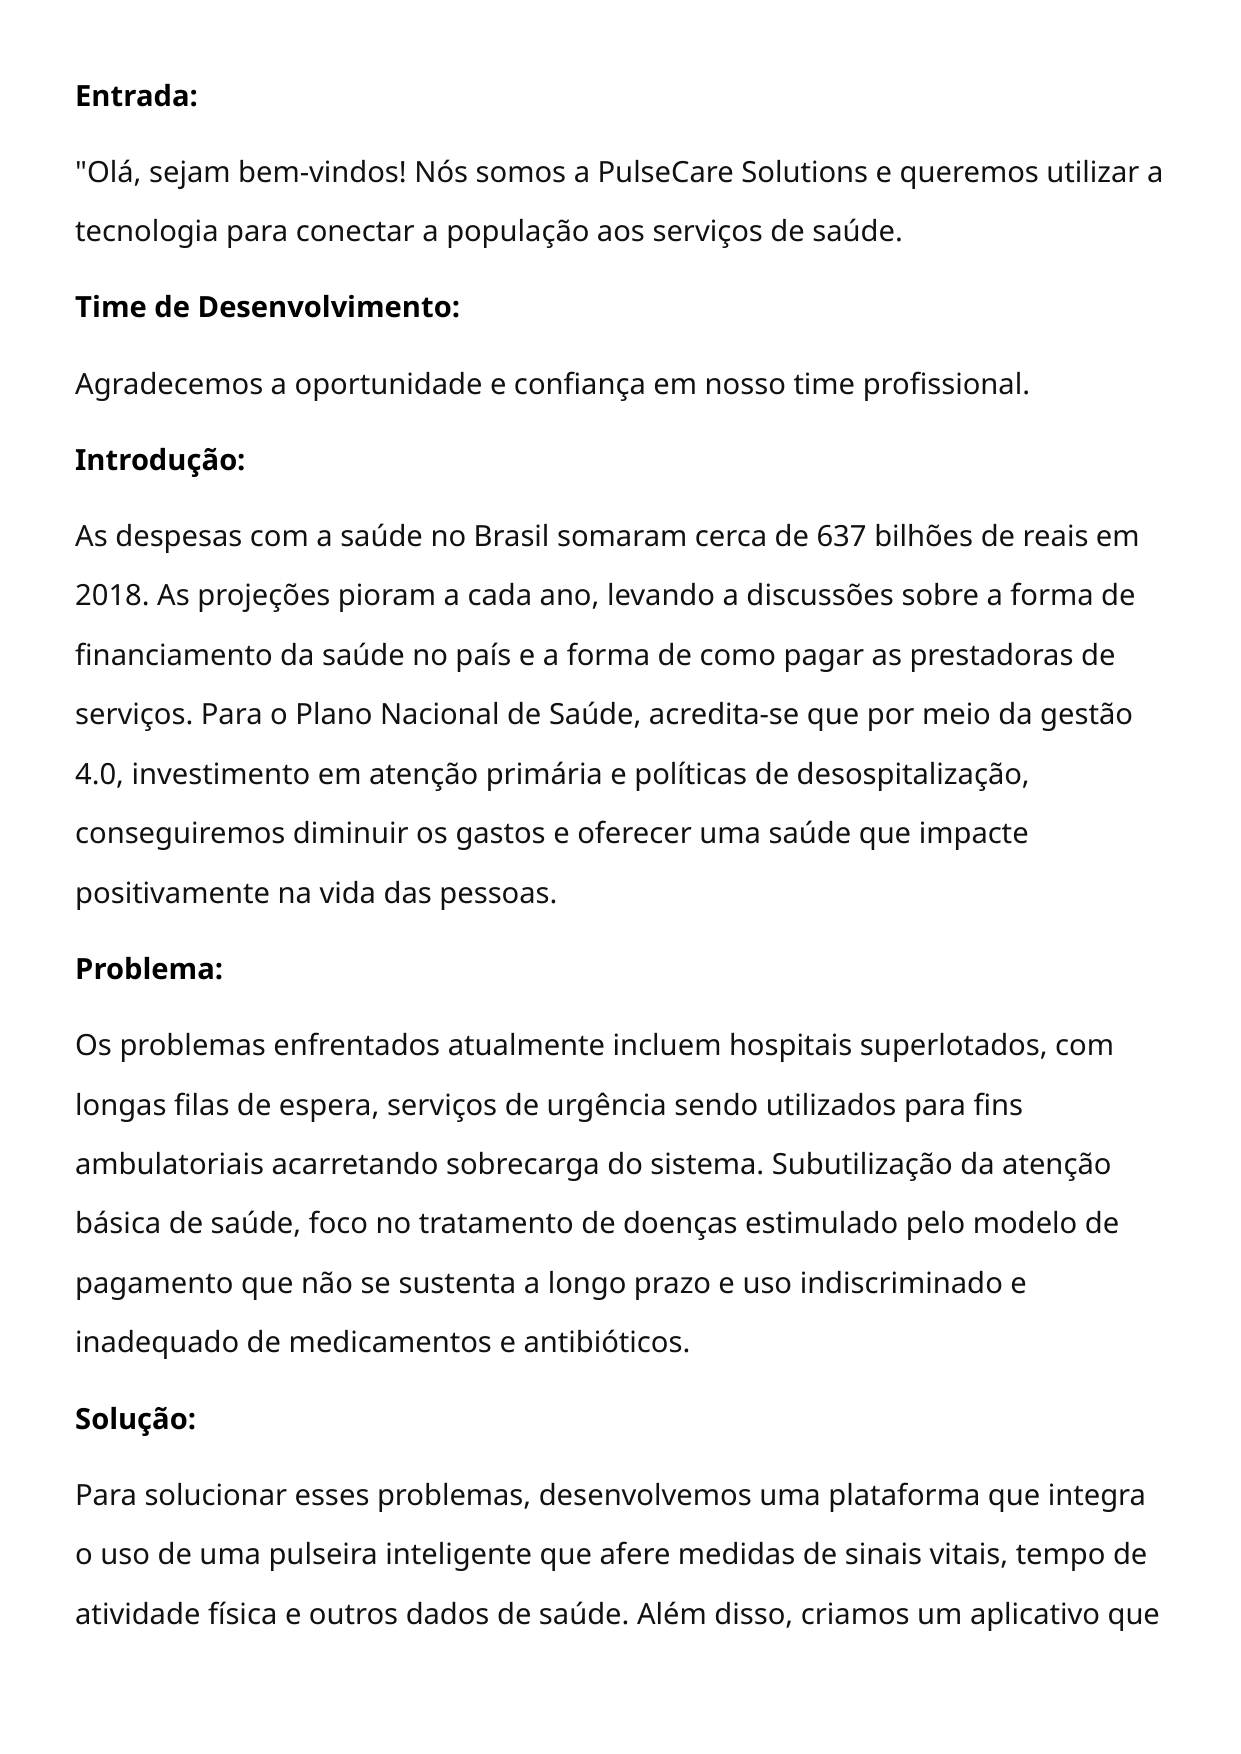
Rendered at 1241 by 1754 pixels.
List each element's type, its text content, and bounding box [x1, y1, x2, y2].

text Solução: [75, 1398, 1165, 1438]
text "Olá, sejam bem-vindos! Nós somos a PulseCare Solutions e queremos utilizar a tecnologia para conectar a população aos serviços de saúde. [75, 151, 1165, 250]
text Os problemas enfrentados atualmente incluem hospitais superlotados, com longas filas de espera, serviços de urgência sendo utilizados para fins ambulatoriais acarretando sobrecarga do sistema. Subutilização da atenção básica de saúde, foco no tratamento de doenças estimulado pelo modelo de pagamento que não se sustenta a longo prazo e uso indiscriminado e inadequado de medicamentos e antibióticos. [75, 1024, 1165, 1361]
text Introdução: [75, 439, 1165, 479]
text Entrada: [75, 75, 1165, 115]
text Problema: [75, 948, 1165, 988]
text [75, 1474, 1165, 1633]
text As despesas com a saúde no Brasil somaram cerca de 637 bilhões de reais em 2018. As projeções pioram a cada ano, levando a discussões sobre a forma de financiamento da saúde no país e a forma de como pagar as prestadoras de serviços. Para o Plano Nacional de Saúde, acredita-se que por meio da gestão 4.0, investimento em atenção primária e políticas de desospitalização, conseguiremos diminuir os gastos e oferecer uma saúde que impacte positivamente na vida das pessoas. [75, 515, 1165, 912]
text Agradecemos a oportunidade e confiança em nosso time profissional. [75, 363, 1165, 403]
text Time de Desenvolvimento: [75, 287, 1165, 326]
